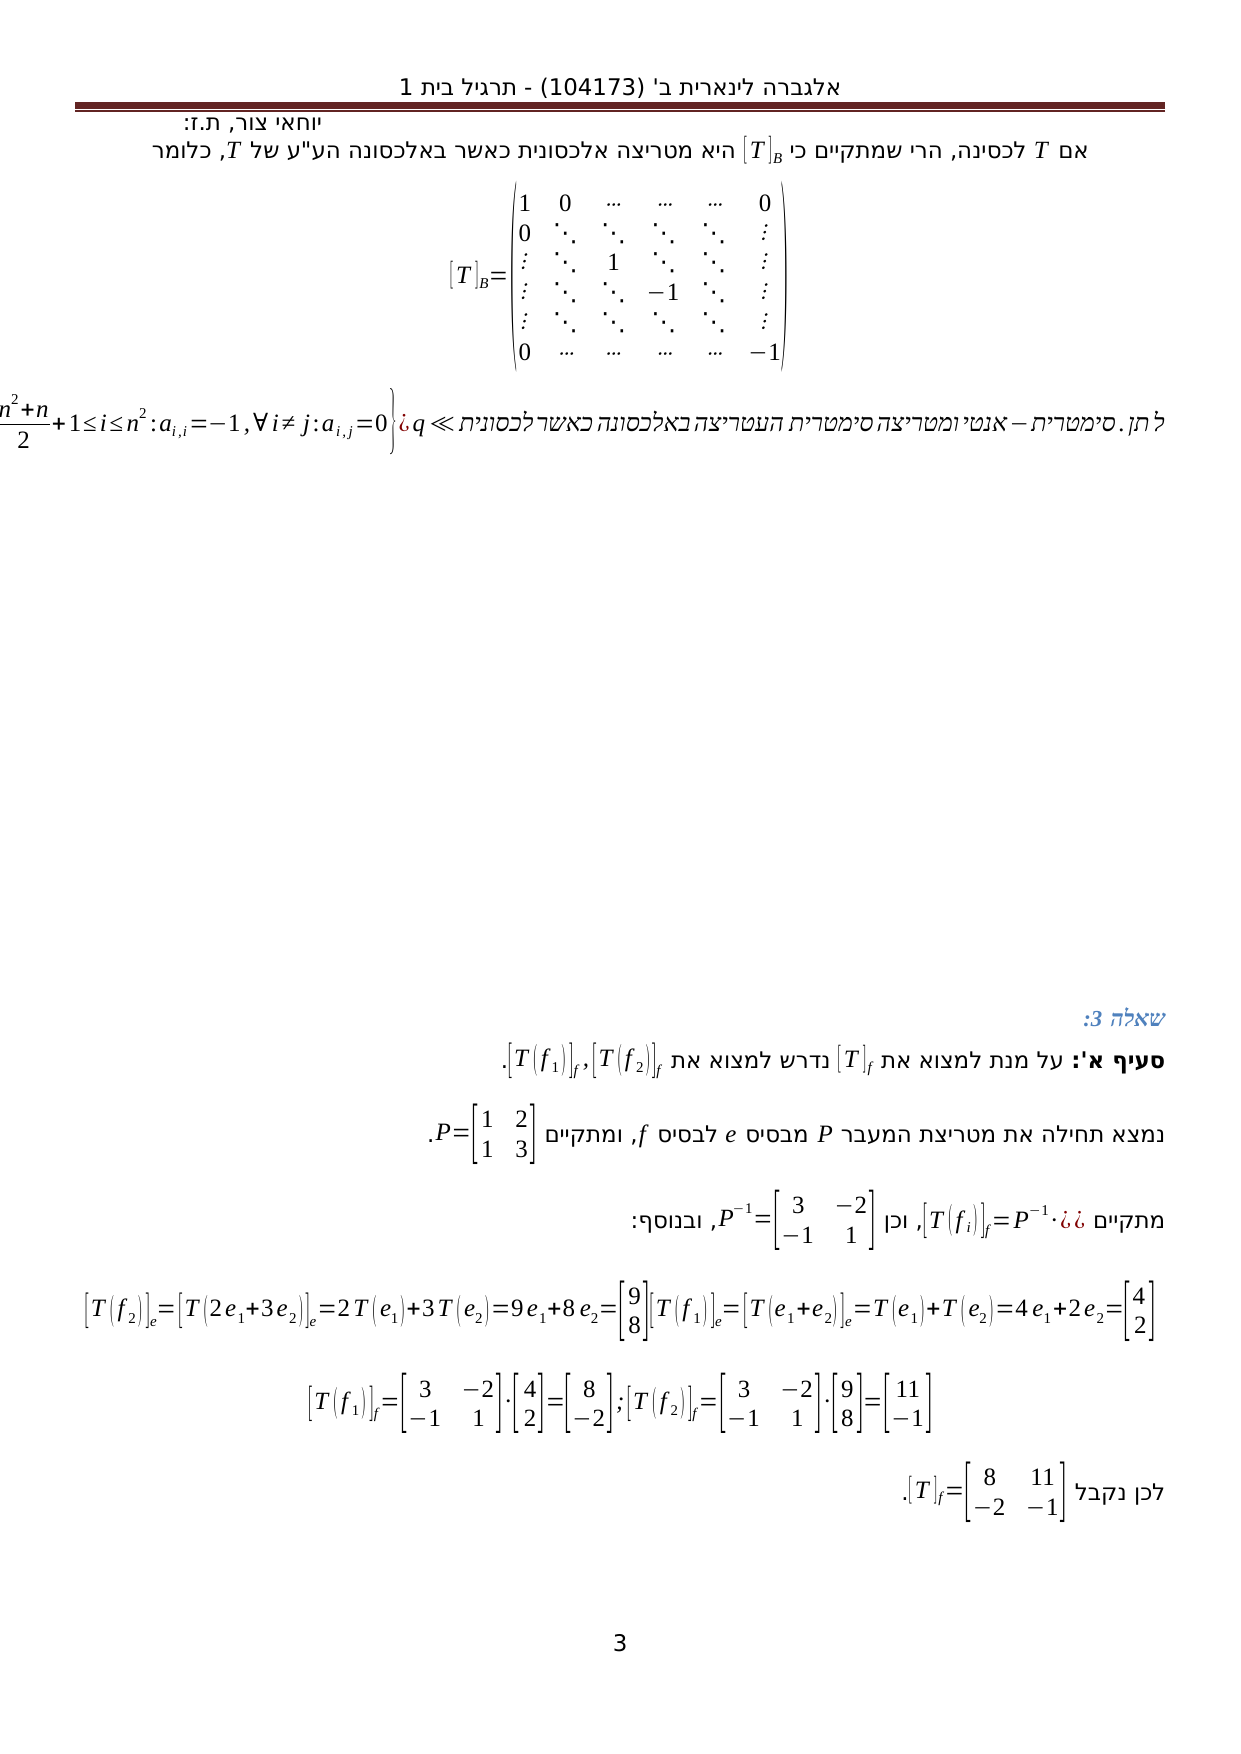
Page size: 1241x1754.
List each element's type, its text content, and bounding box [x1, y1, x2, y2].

text אם לכסינה, הרי שמתקיים כי היא מטריצה אלכסונית כאשר באלכסונה הע"ע של , כלומר [75, 135, 1165, 456]
text מתקיים , וכן , ובנוסף: [75, 1189, 1165, 1252]
text נמצא תחילה את מטריצת המעבר מבסיס לבסיס , ומתקיים . [75, 1103, 1165, 1166]
text לכן נקבל . [75, 1461, 1165, 1524]
text סעיף א': על מנת למצוא את נדרש למצוא את . [75, 1041, 1165, 1079]
subtitle שאלה 3: [75, 1005, 1165, 1031]
